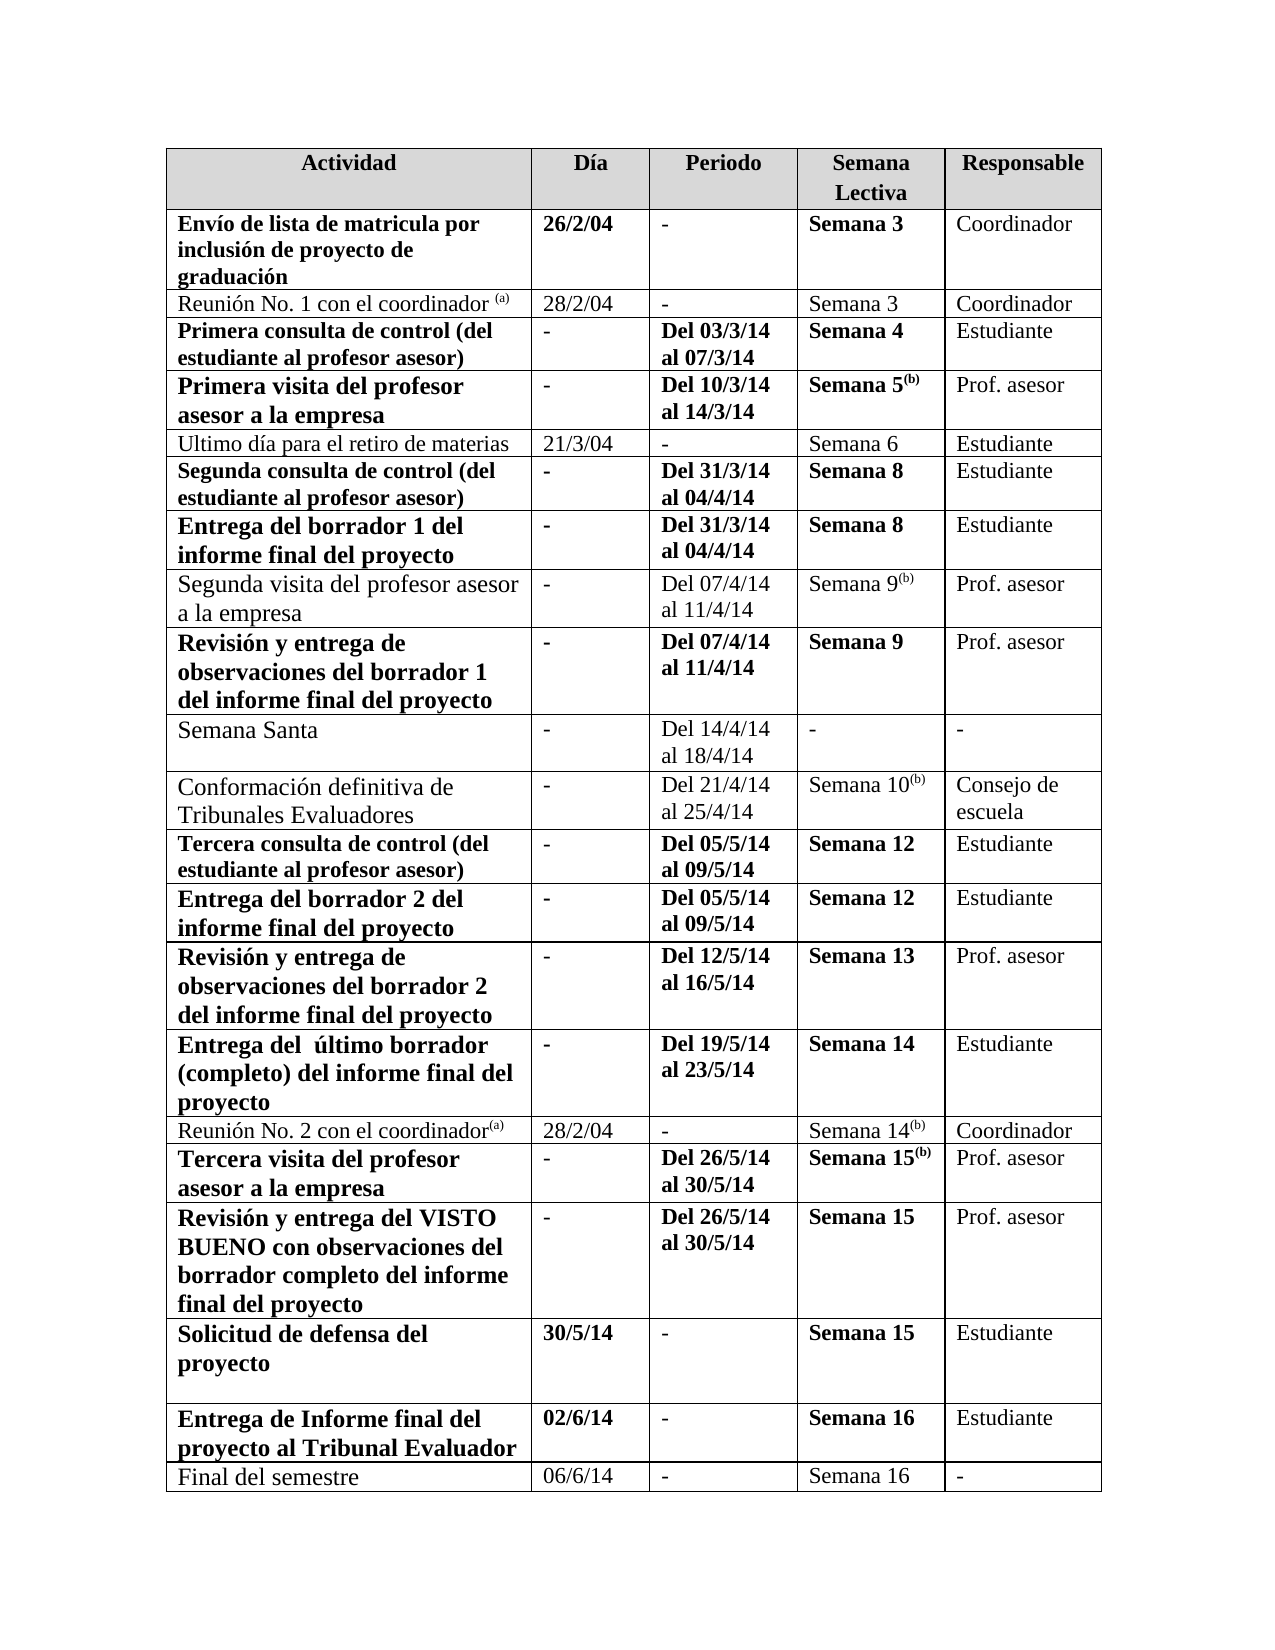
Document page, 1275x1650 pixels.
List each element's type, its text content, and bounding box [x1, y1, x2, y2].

table_cell Del 31/3/14 al 04/4/14 [650, 511, 797, 568]
table_cell Ultimo día para el retiro de materias [167, 430, 531, 456]
table_cell Consejo de escuela [946, 772, 1101, 829]
table_cell Semana 12 [798, 884, 944, 941]
table_cell Prof. asesor [946, 943, 1101, 1029]
table_cell - [650, 1117, 797, 1143]
table_cell 06/6/14 [532, 1463, 649, 1491]
table_cell 28/2/04 [532, 1117, 649, 1143]
table_cell Primera visita del profesor asesor a la empresa [167, 371, 531, 429]
table_cell Semana 8 [798, 511, 944, 568]
table_cell Del 12/5/14 al 16/5/14 [650, 943, 797, 1029]
table_cell Solicitud de defensa del proyecto [167, 1319, 531, 1403]
table_cell 28/2/04 [532, 290, 649, 317]
table_cell Semana 6 [798, 430, 944, 456]
table_cell Coordinador [946, 210, 1101, 289]
table_cell Semana 16 [798, 1404, 944, 1461]
table_cell 26/2/04 [532, 210, 649, 289]
table_cell Semana 3 [798, 290, 944, 317]
table_cell Estudiante [946, 1404, 1101, 1461]
table_cell Del 21/4/14 al 25/4/14 [650, 772, 797, 829]
table_cell Semana 8 [798, 457, 944, 510]
table_cell Conformación definitiva de Tribunales Evaluadores [167, 772, 531, 829]
table_cell - [650, 210, 797, 289]
table_cell Semana 12 [798, 830, 944, 883]
table_cell - [532, 715, 649, 771]
table_cell Prof. asesor [946, 371, 1101, 429]
table_cell - [532, 570, 649, 627]
table_cell Del 07/4/14 al 11/4/14 [650, 628, 797, 714]
table_cell Envío de lista de matricula por inclusión de proyecto de graduación [167, 210, 531, 289]
table_cell Primera consulta de control (del estudiante al profesor asesor) [167, 318, 531, 370]
table_cell - [532, 884, 649, 941]
table_header Periodo [650, 149, 797, 209]
table_cell Entrega de Informe final del proyecto al Tribunal Evaluador [167, 1404, 531, 1461]
table_cell Del 10/3/14 al 14/3/14 [650, 371, 797, 429]
table_cell - [532, 371, 649, 429]
table_cell - [532, 628, 649, 714]
table_cell Semana 15 [798, 1203, 944, 1318]
table_cell Semana 16 [798, 1463, 944, 1491]
table_cell Semana 13 [798, 943, 944, 1029]
table_cell - [650, 430, 797, 456]
table_cell - [532, 318, 649, 370]
table_cell - [532, 943, 649, 1029]
table_cell Segunda consulta de control (del estudiante al profesor asesor) [167, 457, 531, 510]
table_cell Entrega del último borrador (completo) del informe final del proyecto [167, 1030, 531, 1116]
table_cell - [532, 830, 649, 883]
table_cell 02/6/14 [532, 1404, 649, 1461]
table_cell Revisión y entrega de observaciones del borrador 2 del informe final del proyecto [167, 943, 531, 1029]
table_cell Semana 14 [798, 1030, 944, 1116]
table_cell Tercera visita del profesor asesor a la empresa [167, 1144, 531, 1202]
table_cell - [532, 772, 649, 829]
table_cell Semana 5(b) [798, 371, 944, 429]
table_cell - [650, 1404, 797, 1461]
table_cell Semana 15 [798, 1319, 944, 1403]
table_header Responsable [946, 149, 1101, 209]
table_cell Estudiante [946, 1030, 1101, 1116]
table_cell - [532, 511, 649, 568]
table_cell Revisión y entrega de observaciones del borrador 1 del informe final del proyecto [167, 628, 531, 714]
table_cell Del 31/3/14 al 04/4/14 [650, 457, 797, 510]
table_cell Semana 9 [798, 628, 944, 714]
table_cell - [798, 715, 944, 771]
table_cell Del 05/5/14 al 09/5/14 [650, 830, 797, 883]
table_cell 21/3/04 [532, 430, 649, 456]
table_cell Semana Santa [167, 715, 531, 771]
table_cell - [532, 457, 649, 510]
table_cell Tercera consulta de control (del estudiante al profesor asesor) [167, 830, 531, 883]
table_cell - [946, 1463, 1101, 1491]
table_cell Estudiante [946, 511, 1101, 568]
table_cell Prof. asesor [946, 628, 1101, 714]
table_cell Final del semestre [167, 1463, 531, 1491]
table_cell Semana 14(b) [798, 1117, 944, 1143]
table_cell Semana 3 [798, 210, 944, 289]
table_cell Del 05/5/14 al 09/5/14 [650, 884, 797, 941]
table_cell Estudiante [946, 430, 1101, 456]
table_cell Estudiante [946, 884, 1101, 941]
table_header Actividad [167, 149, 531, 209]
table_cell Prof. asesor [946, 1203, 1101, 1318]
table_cell - [650, 1319, 797, 1403]
table_cell - [532, 1144, 649, 1202]
table_cell Semana 4 [798, 318, 944, 370]
table_cell Revisión y entrega del VISTO BUENO con observaciones del borrador completo del informe final del proyecto [167, 1203, 531, 1318]
table_cell - [650, 1463, 797, 1491]
table_cell 30/5/14 [532, 1319, 649, 1403]
table_cell Segunda visita del profesor asesor a la empresa [167, 570, 531, 627]
table_cell Estudiante [946, 457, 1101, 510]
table_cell Semana 15(b) [798, 1144, 944, 1202]
table_header Día [532, 149, 649, 209]
table_cell Semana 10(b) [798, 772, 944, 829]
table_cell - [532, 1203, 649, 1318]
table_cell - [946, 715, 1101, 771]
table_cell Prof. asesor [946, 570, 1101, 627]
table_cell Entrega del borrador 2 del informe final del proyecto [167, 884, 531, 941]
table_cell Reunión No. 1 con el coordinador (a) [167, 290, 531, 317]
table_cell Coordinador [946, 1117, 1101, 1143]
table_cell Estudiante [946, 1319, 1101, 1403]
table_cell Del 26/5/14 al 30/5/14 [650, 1144, 797, 1202]
table_cell Semana 9(b) [798, 570, 944, 627]
table_header Semana Lectiva [798, 149, 944, 209]
table_cell Coordinador [946, 290, 1101, 317]
table_cell Del 03/3/14 al 07/3/14 [650, 318, 797, 370]
table_cell Del 19/5/14 al 23/5/14 [650, 1030, 797, 1116]
table_cell Del 26/5/14 al 30/5/14 [650, 1203, 797, 1318]
table_cell - [650, 290, 797, 317]
table_cell Estudiante [946, 830, 1101, 883]
table_cell Del 14/4/14 al 18/4/14 [650, 715, 797, 771]
table_cell Entrega del borrador 1 del informe final del proyecto [167, 511, 531, 568]
table_cell Reunión No. 2 con el coordinador(a) [167, 1117, 531, 1143]
table_cell Estudiante [946, 318, 1101, 370]
table_cell Prof. asesor [946, 1144, 1101, 1202]
table_cell - [532, 1030, 649, 1116]
table_cell Del 07/4/14 al 11/4/14 [650, 570, 797, 627]
